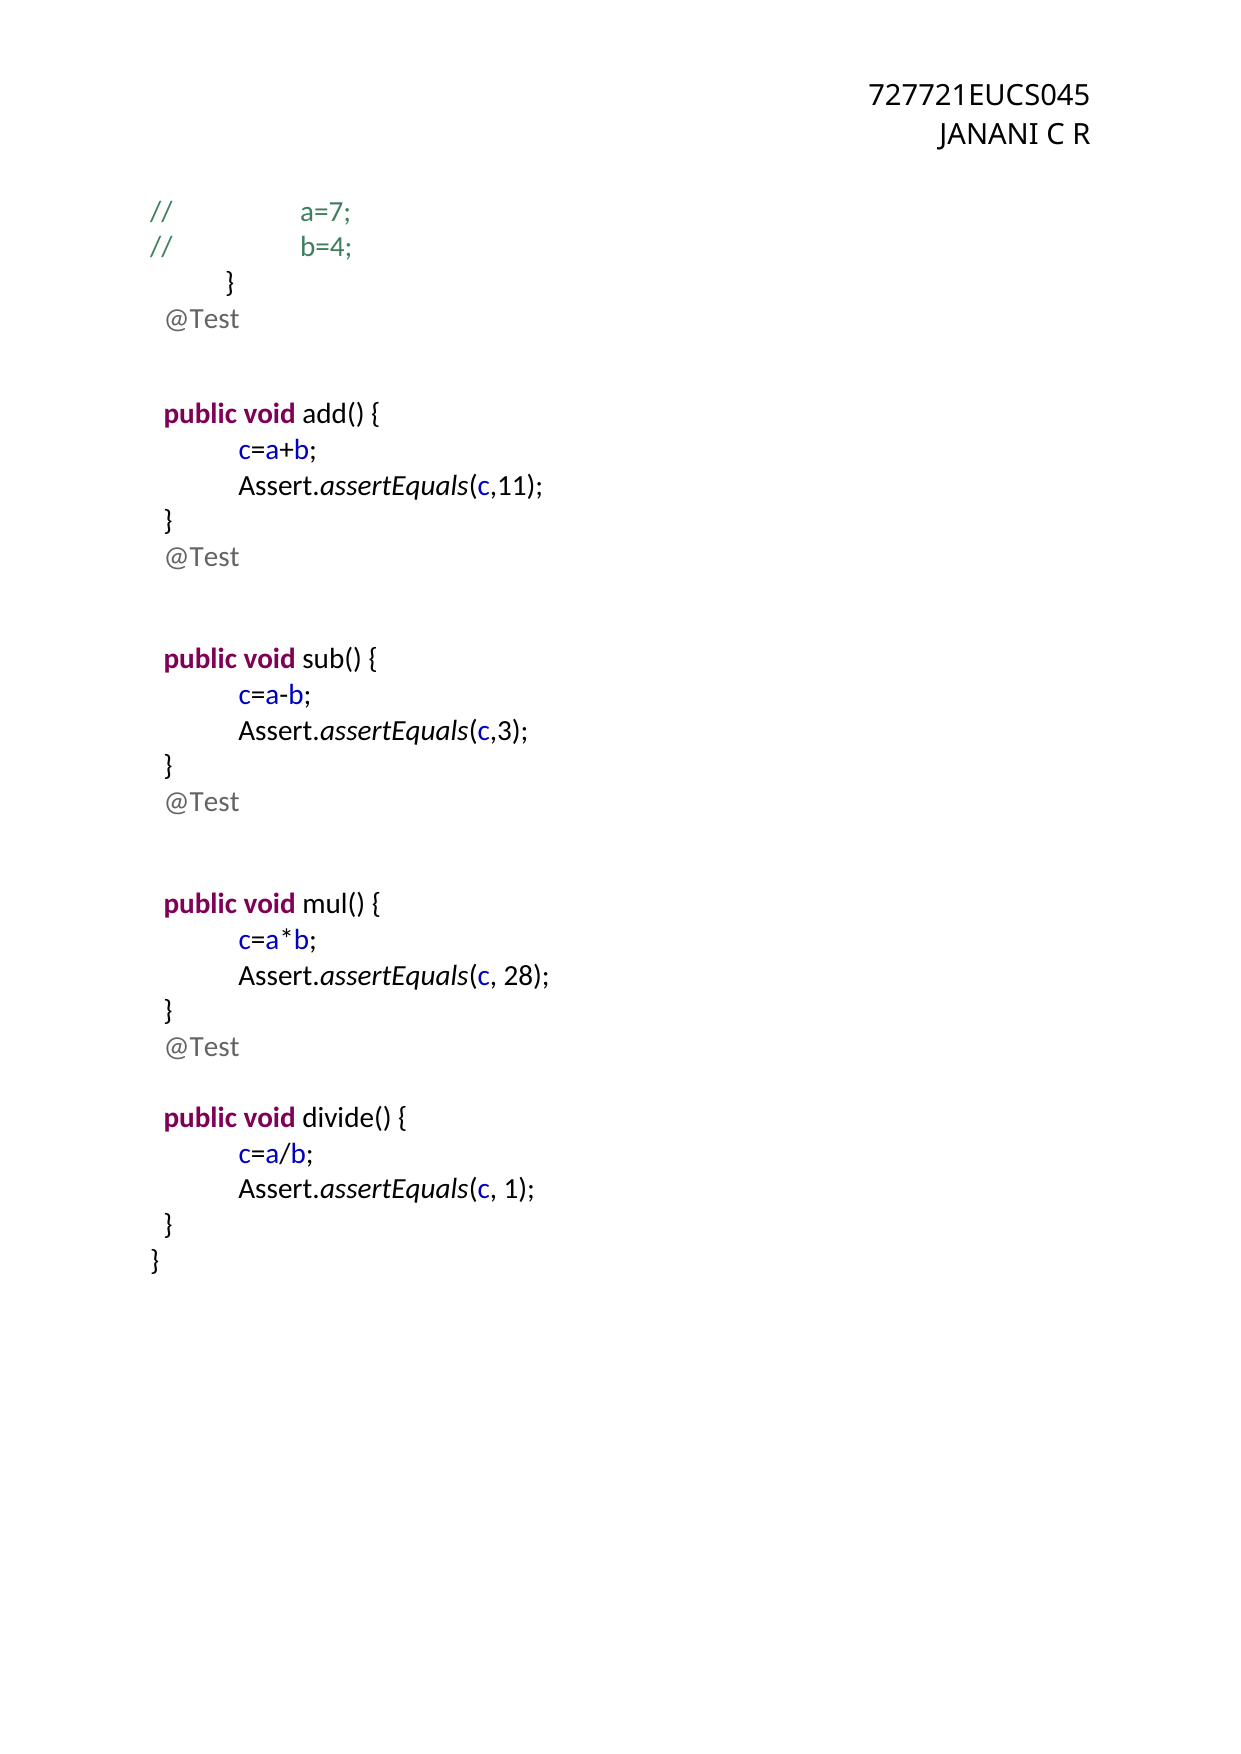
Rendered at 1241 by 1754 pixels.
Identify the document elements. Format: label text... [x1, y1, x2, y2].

text public void add() { [150, 395, 1090, 431]
text Assert.assertEquals(c, 1); [150, 1170, 1090, 1206]
text } [150, 264, 1090, 300]
text @Test [150, 783, 1090, 818]
text public void mul() { [150, 885, 1090, 921]
text c=a+b; [150, 431, 1090, 467]
text } [150, 747, 1090, 783]
text @Test [150, 538, 1090, 573]
text c=a*b; [150, 921, 1090, 957]
text // b=4; [150, 228, 1090, 264]
text } [150, 1242, 1090, 1277]
text c=a/b; [150, 1135, 1090, 1170]
text public void sub() { [150, 640, 1090, 676]
text // a=7; [150, 193, 1090, 228]
text } [150, 992, 1090, 1028]
text public void divide() { [150, 1099, 1090, 1135]
text Assert.assertEquals(c, 28); [150, 957, 1090, 992]
text @Test [150, 300, 1090, 335]
text } [150, 1206, 1090, 1242]
text Assert.assertEquals(c,11); [150, 467, 1090, 502]
text Assert.assertEquals(c,3); [150, 712, 1090, 747]
text } [150, 502, 1090, 538]
text @Test [150, 1028, 1090, 1063]
text c=a-b; [150, 676, 1090, 712]
